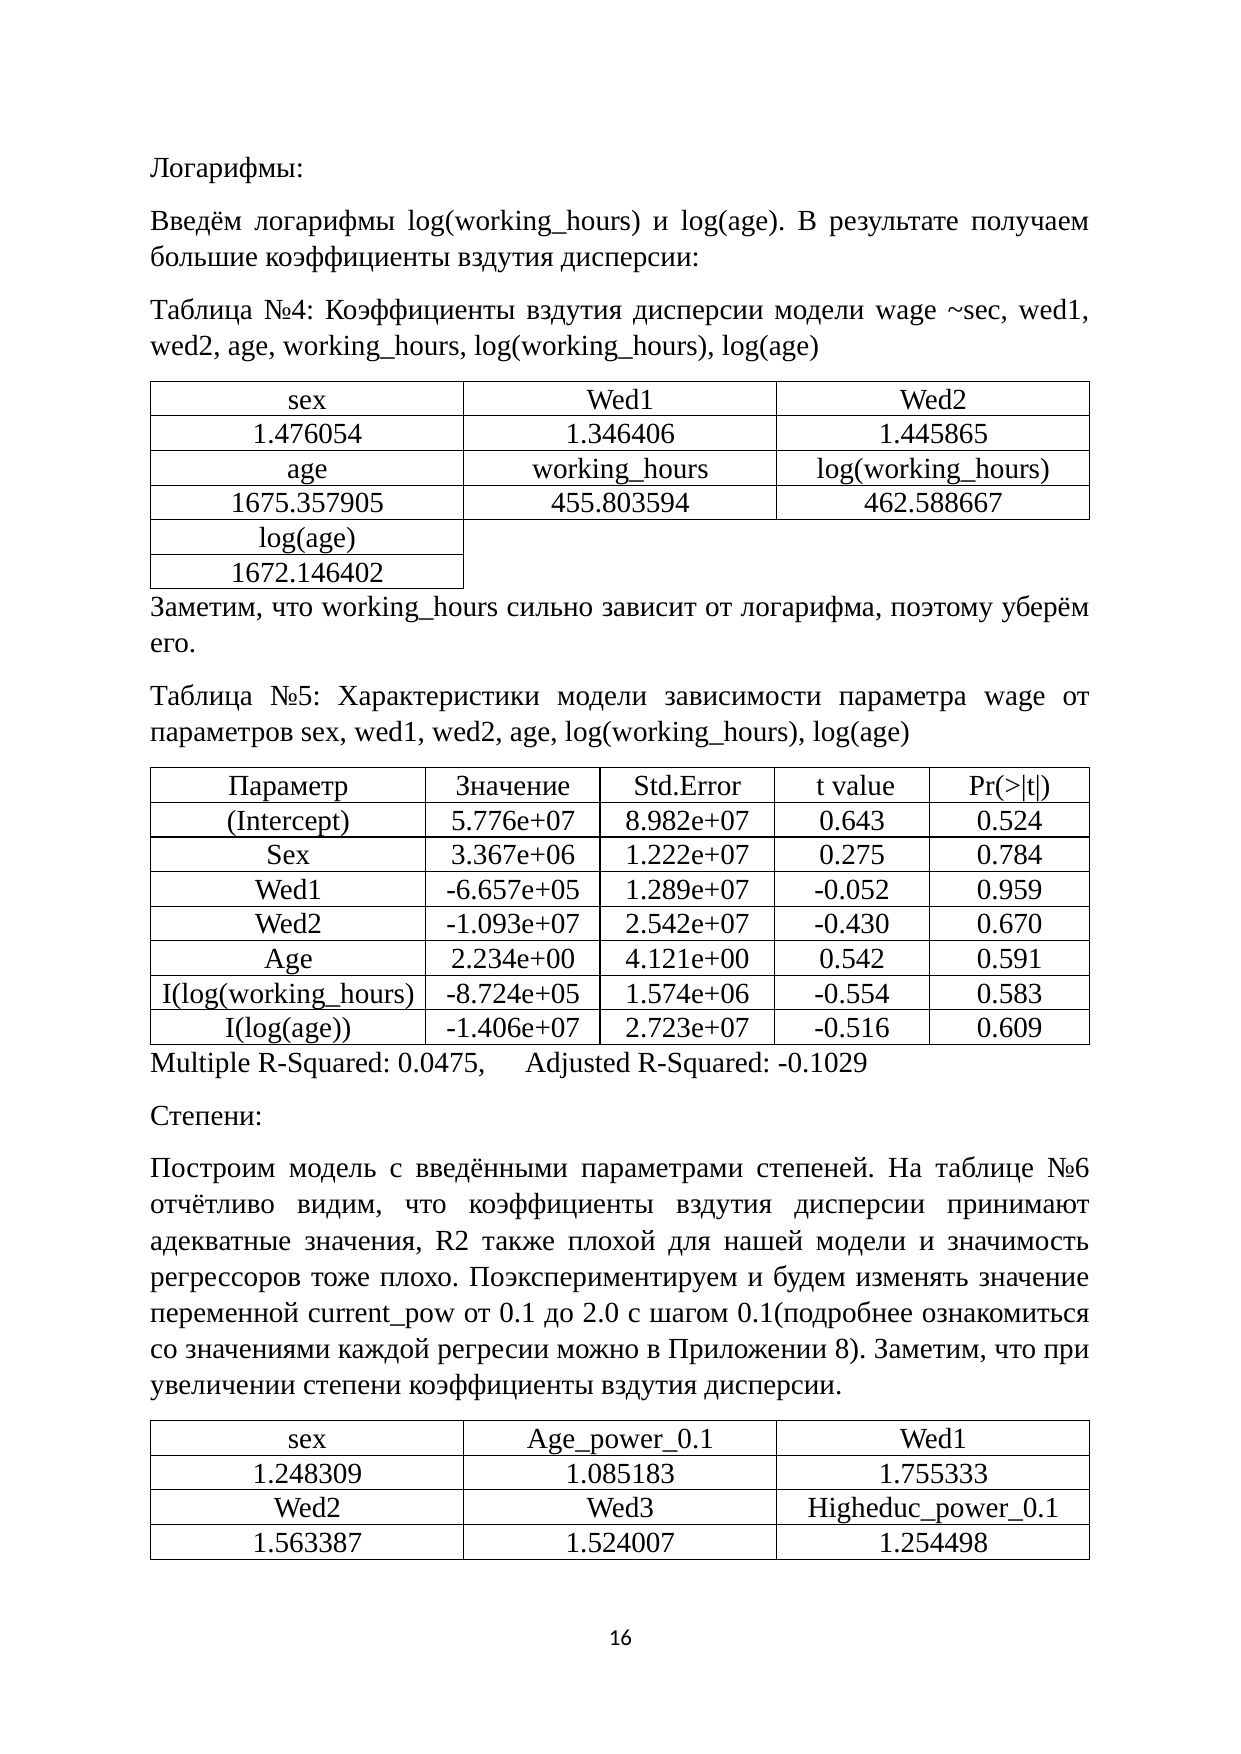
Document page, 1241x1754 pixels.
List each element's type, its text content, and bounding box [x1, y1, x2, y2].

table_cell -8.724e+05 [426, 976, 599, 1009]
table_cell 455.803594 [464, 486, 776, 519]
table_cell -6.657e+05 [426, 872, 599, 906]
table_cell 1.346406 [464, 416, 776, 450]
table_cell 1.289e+07 [601, 872, 774, 906]
table_cell 0.583 [930, 976, 1089, 1009]
table_cell 1.476054 [151, 416, 463, 450]
table_cell 0.591 [930, 941, 1089, 975]
table_header Wed1 [464, 382, 776, 415]
table_cell 1.574e+06 [601, 976, 774, 1009]
table_cell 462.588667 [777, 486, 1089, 519]
table_cell 0.275 [775, 838, 929, 871]
text Степени: [150, 1098, 1090, 1131]
table_cell Age [151, 941, 425, 975]
table_cell -0.516 [775, 1010, 929, 1044]
table_header t value [775, 768, 929, 802]
table_cell I(log(working_hours) [151, 976, 425, 1009]
text Логарифмы: [150, 150, 1090, 183]
table_header Age_power_0.1 [464, 1421, 776, 1455]
table_header Параметр [151, 768, 425, 802]
table_cell 1.524007 [464, 1525, 776, 1558]
table_cell 1.222e+07 [601, 838, 774, 871]
table_cell -0.052 [775, 872, 929, 906]
text Построим модель с введёнными параметрами степеней. На таблице №6 отчётливо видим, что коэффициенты вздутия дисперсии принимают адекватные значения, R2 также плохой для нашей модели и значимость регрессоров тоже плохо. Поэкспериментируем и будем изменять значение переменной current_pow от 0.1 до 2.0 с шагом 0.1(подробнее ознакомиться со значениями каждой регресии можно в Приложении 8). Заметим, что при увеличении степени коэффициенты вздутия дисперсии. [150, 1151, 1090, 1401]
table_cell -0.430 [775, 907, 929, 940]
table_header Std.Error [601, 768, 774, 802]
table_cell -1.406e+07 [426, 1010, 599, 1044]
table_cell 4.121e+00 [601, 941, 774, 975]
table_cell 1675.357905 [151, 486, 463, 519]
table_header Значение [426, 768, 599, 802]
table_header Wed2 [777, 382, 1089, 415]
table_cell age [151, 451, 463, 484]
table_cell Wed2 [151, 907, 425, 940]
table_cell 2.542e+07 [601, 907, 774, 940]
table_cell 1.755333 [777, 1456, 1089, 1489]
table_cell 1.248309 [151, 1456, 463, 1489]
table_cell 1.085183 [464, 1456, 776, 1489]
table_cell Wed2 [151, 1490, 463, 1524]
table_cell 1.254498 [777, 1525, 1089, 1558]
text Таблица №5: Характеристики модели зависимости параметра wage от параметров sex, wed1, wed2, age, log(working_hours), log(age) [150, 678, 1090, 748]
table_cell log(age) [151, 520, 463, 554]
table_cell 0.524 [930, 803, 1089, 836]
table_cell 0.643 [775, 803, 929, 836]
table_cell working_hours [464, 451, 776, 484]
table_cell -1.093e+07 [426, 907, 599, 940]
table_cell log(working_hours) [777, 451, 1089, 484]
table_cell 1.563387 [151, 1525, 463, 1558]
text Multiple R-Squared: 0.0475, Adjusted R-Squared: -0.1029 [150, 1045, 1090, 1078]
table_cell Wed1 [151, 872, 425, 906]
text Заметим, что working_hours сильно зависит от логарифма, поэтому уберём его. [150, 589, 1090, 659]
table_header sex [151, 1421, 463, 1455]
table_cell 0.542 [775, 941, 929, 975]
table_header sex [151, 382, 463, 415]
table_cell 1672.146402 [151, 555, 463, 588]
table_cell Higheduc_power_0.1 [777, 1490, 1089, 1524]
table_cell 0.959 [930, 872, 1089, 906]
table_cell 5.776e+07 [426, 803, 599, 836]
table_cell Sex [151, 838, 425, 871]
table_cell 1.445865 [777, 416, 1089, 450]
table_cell 2.723e+07 [601, 1010, 774, 1044]
table_header Pr(>|t|) [930, 768, 1089, 802]
table_cell 8.982e+07 [601, 803, 774, 836]
table_cell (Intercept) [151, 803, 425, 836]
table_cell 0.609 [930, 1010, 1089, 1044]
table_cell 0.670 [930, 907, 1089, 940]
table_cell 0.784 [930, 838, 1089, 871]
table_cell I(log(age)) [151, 1010, 425, 1044]
text Таблица №4: Коэффициенты вздутия дисперсии модели wage ~sec, wed1, wed2, age, working_hours, log(working_hours), log(age) [150, 292, 1090, 361]
table_cell 2.234e+00 [426, 941, 599, 975]
text Введём логарифмы log(working_hours) и log(age). В результате получаем большие коэффициенты вздутия дисперсии: [150, 203, 1090, 272]
table_header Wed1 [777, 1421, 1089, 1455]
table_cell 3.367e+06 [426, 838, 599, 871]
table_cell -0.554 [775, 976, 929, 1009]
table_cell Wed3 [464, 1490, 776, 1524]
